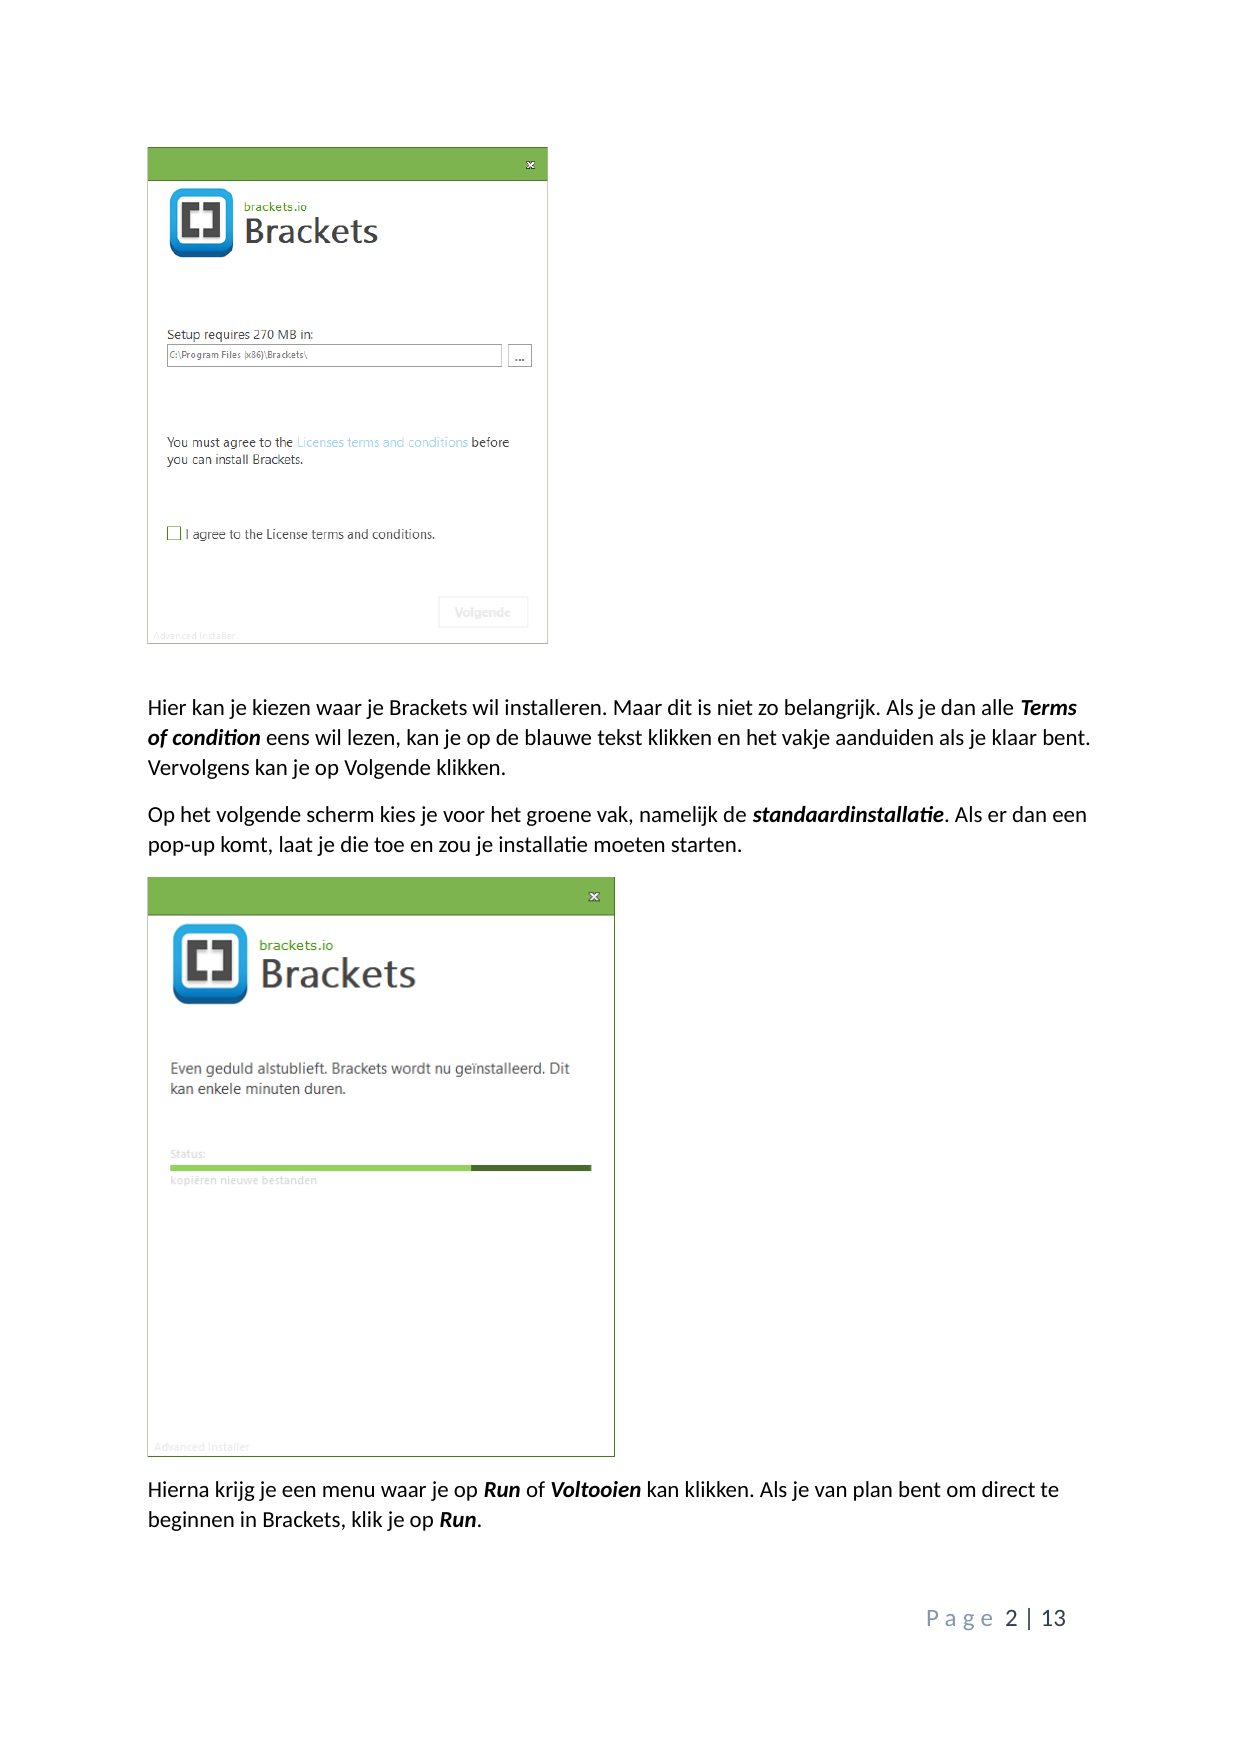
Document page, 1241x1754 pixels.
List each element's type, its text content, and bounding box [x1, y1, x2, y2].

text Hier kan je kiezen waar je Brackets wil installeren. Maar dit is niet zo belangrijk. Als je dan alle Terms of condition eens wil lezen, kan je op de blauwe tekst klikken en het vakje aanduiden als je klaar bent. Vervolgens kan je op Volgende klikken. [148, 693, 1093, 781]
picture [147, 877, 615, 1457]
text Op het volgende scherm kies je voor het groene vak, namelijk de standaardinstallatie. Als er dan een pop-up komt, laat je die toe en zou je installatie moeten starten. [148, 800, 1093, 858]
picture [147, 147, 548, 644]
text Hierna krijg je een menu waar je op Run of Voltooien kan klikken. Als je van plan bent om direct te beginnen in Brackets, klik je op Run. [148, 1475, 1093, 1534]
